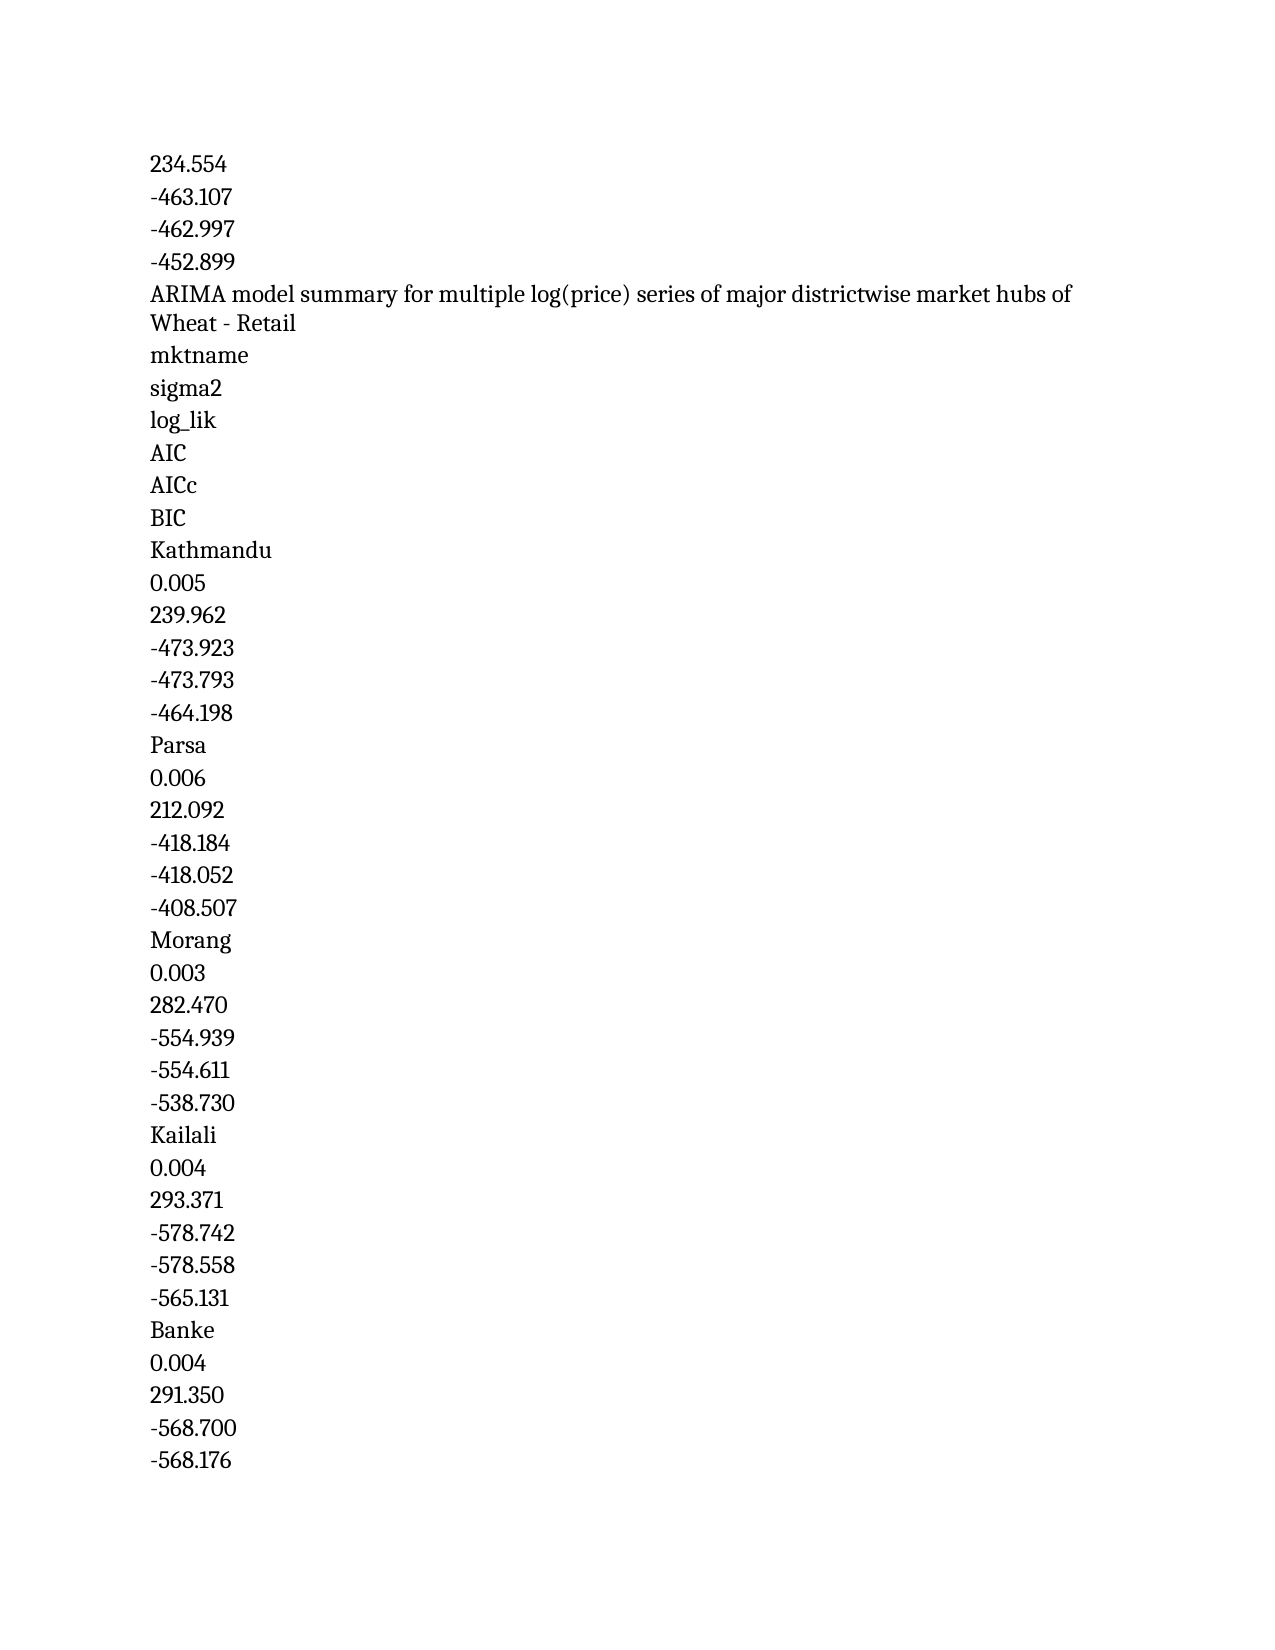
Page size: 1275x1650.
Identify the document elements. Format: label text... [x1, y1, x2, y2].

text -473.793 [150, 666, 1125, 695]
text -578.558 [150, 1251, 1125, 1280]
text Parsa [150, 731, 1125, 760]
text -538.730 [150, 1089, 1125, 1117]
text 0.004 [150, 1154, 1125, 1182]
text -568.700 [150, 1414, 1125, 1442]
text 0.003 [150, 959, 1125, 987]
text log_lik [150, 406, 1125, 435]
text -578.742 [150, 1219, 1125, 1247]
text AIC [150, 439, 1125, 467]
text -568.176 [150, 1446, 1125, 1475]
text -565.131 [150, 1284, 1125, 1312]
text 293.371 [150, 1186, 1125, 1215]
text -462.997 [150, 215, 1125, 244]
text 0.004 [150, 1349, 1125, 1377]
text -464.198 [150, 699, 1125, 727]
text Kathmandu [150, 536, 1125, 565]
text -463.107 [150, 182, 1125, 211]
text 282.470 [150, 991, 1125, 1020]
text -452.899 [150, 247, 1125, 276]
text 0.006 [150, 764, 1125, 792]
text -473.923 [150, 634, 1125, 662]
text 0.005 [150, 569, 1125, 597]
text ARIMA model summary for multiple log(price) series of major districtwise market hubs of Wheat - Retail [150, 280, 1125, 337]
text mktname [150, 341, 1125, 370]
text -418.184 [150, 829, 1125, 857]
text Morang [150, 926, 1125, 955]
text -408.507 [150, 894, 1125, 922]
text Kailali [150, 1121, 1125, 1150]
text 291.350 [150, 1381, 1125, 1410]
text 234.554 [150, 150, 1125, 179]
text sigma2 [150, 374, 1125, 402]
text -554.611 [150, 1056, 1125, 1085]
text -418.052 [150, 861, 1125, 890]
text 239.962 [150, 601, 1125, 630]
text Banke [150, 1316, 1125, 1345]
text -554.939 [150, 1024, 1125, 1052]
text 212.092 [150, 796, 1125, 825]
text AICc [150, 471, 1125, 500]
text BIC [150, 504, 1125, 532]
